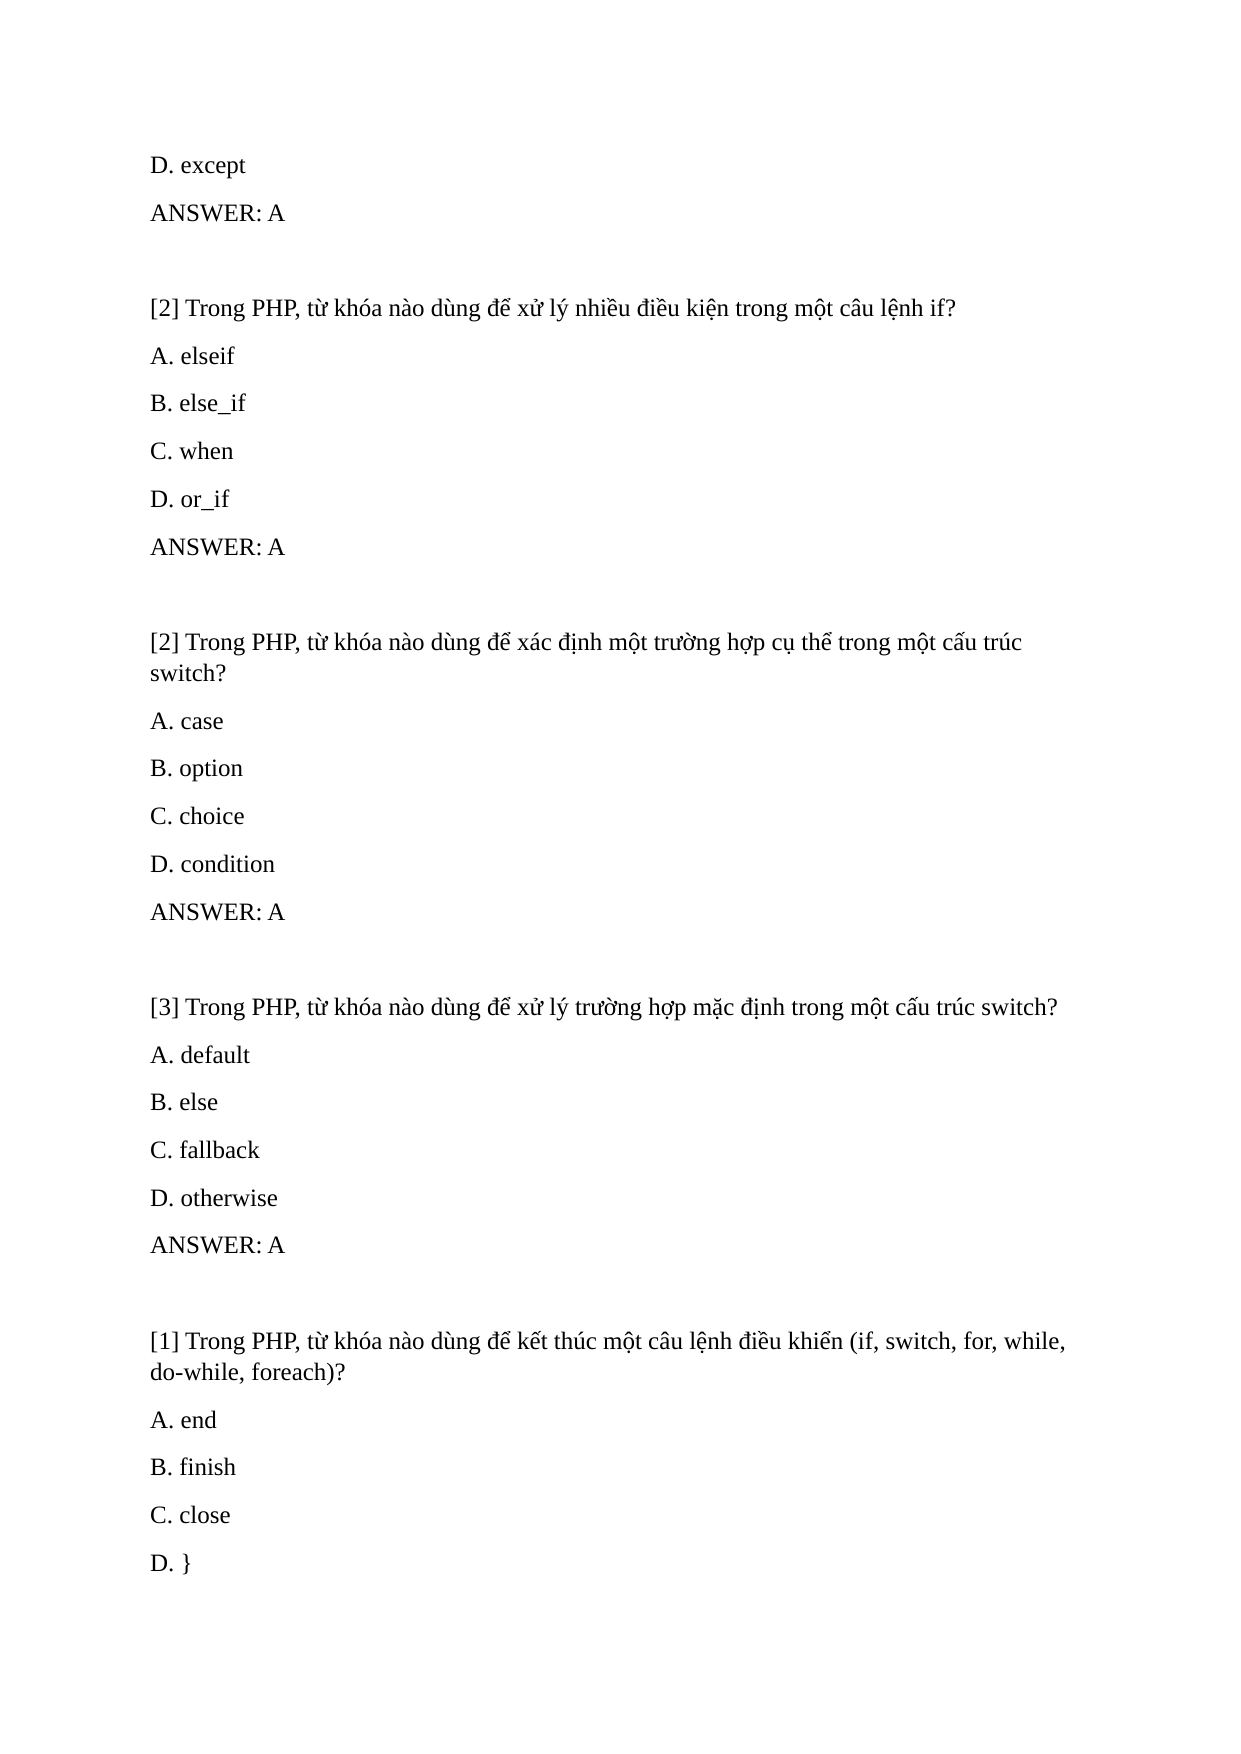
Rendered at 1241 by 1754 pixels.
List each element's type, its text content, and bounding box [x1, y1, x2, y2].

text [3] Trong PHP, từ khóa nào dùng để xử lý trường hợp mặc định trong một cấu trúc switch? [150, 992, 1090, 1021]
text B. else_if [150, 388, 1090, 417]
text [2] Trong PHP, từ khóa nào dùng để xác định một trường hợp cụ thể trong một cấu trúc switch? [150, 627, 1090, 687]
text ANSWER: A [150, 897, 1090, 925]
text [1] Trong PHP, từ khóa nào dùng để kết thúc một câu lệnh điều khiển (if, switch, for, while, do-while, foreach)? [150, 1326, 1090, 1386]
text A. case [150, 706, 1090, 734]
text D. } [150, 1548, 1090, 1577]
text ANSWER: A [150, 1231, 1090, 1259]
text ANSWER: A [150, 198, 1090, 226]
text ANSWER: A [150, 532, 1090, 560]
text [2] Trong PHP, từ khóa nào dùng để xử lý nhiều điều kiện trong một câu lệnh if? [150, 293, 1090, 322]
text B. option [150, 753, 1090, 782]
text B. else [150, 1087, 1090, 1116]
text C. when [150, 436, 1090, 465]
text D. or_if [150, 484, 1090, 513]
text A. elseif [150, 341, 1090, 369]
text C. fallback [150, 1135, 1090, 1164]
text D. otherwise [150, 1183, 1090, 1212]
text A. end [150, 1405, 1090, 1433]
text C. close [150, 1500, 1090, 1529]
text A. default [150, 1040, 1090, 1068]
text D. except [150, 150, 1090, 179]
text B. finish [150, 1452, 1090, 1481]
text D. condition [150, 849, 1090, 878]
text C. choice [150, 801, 1090, 830]
